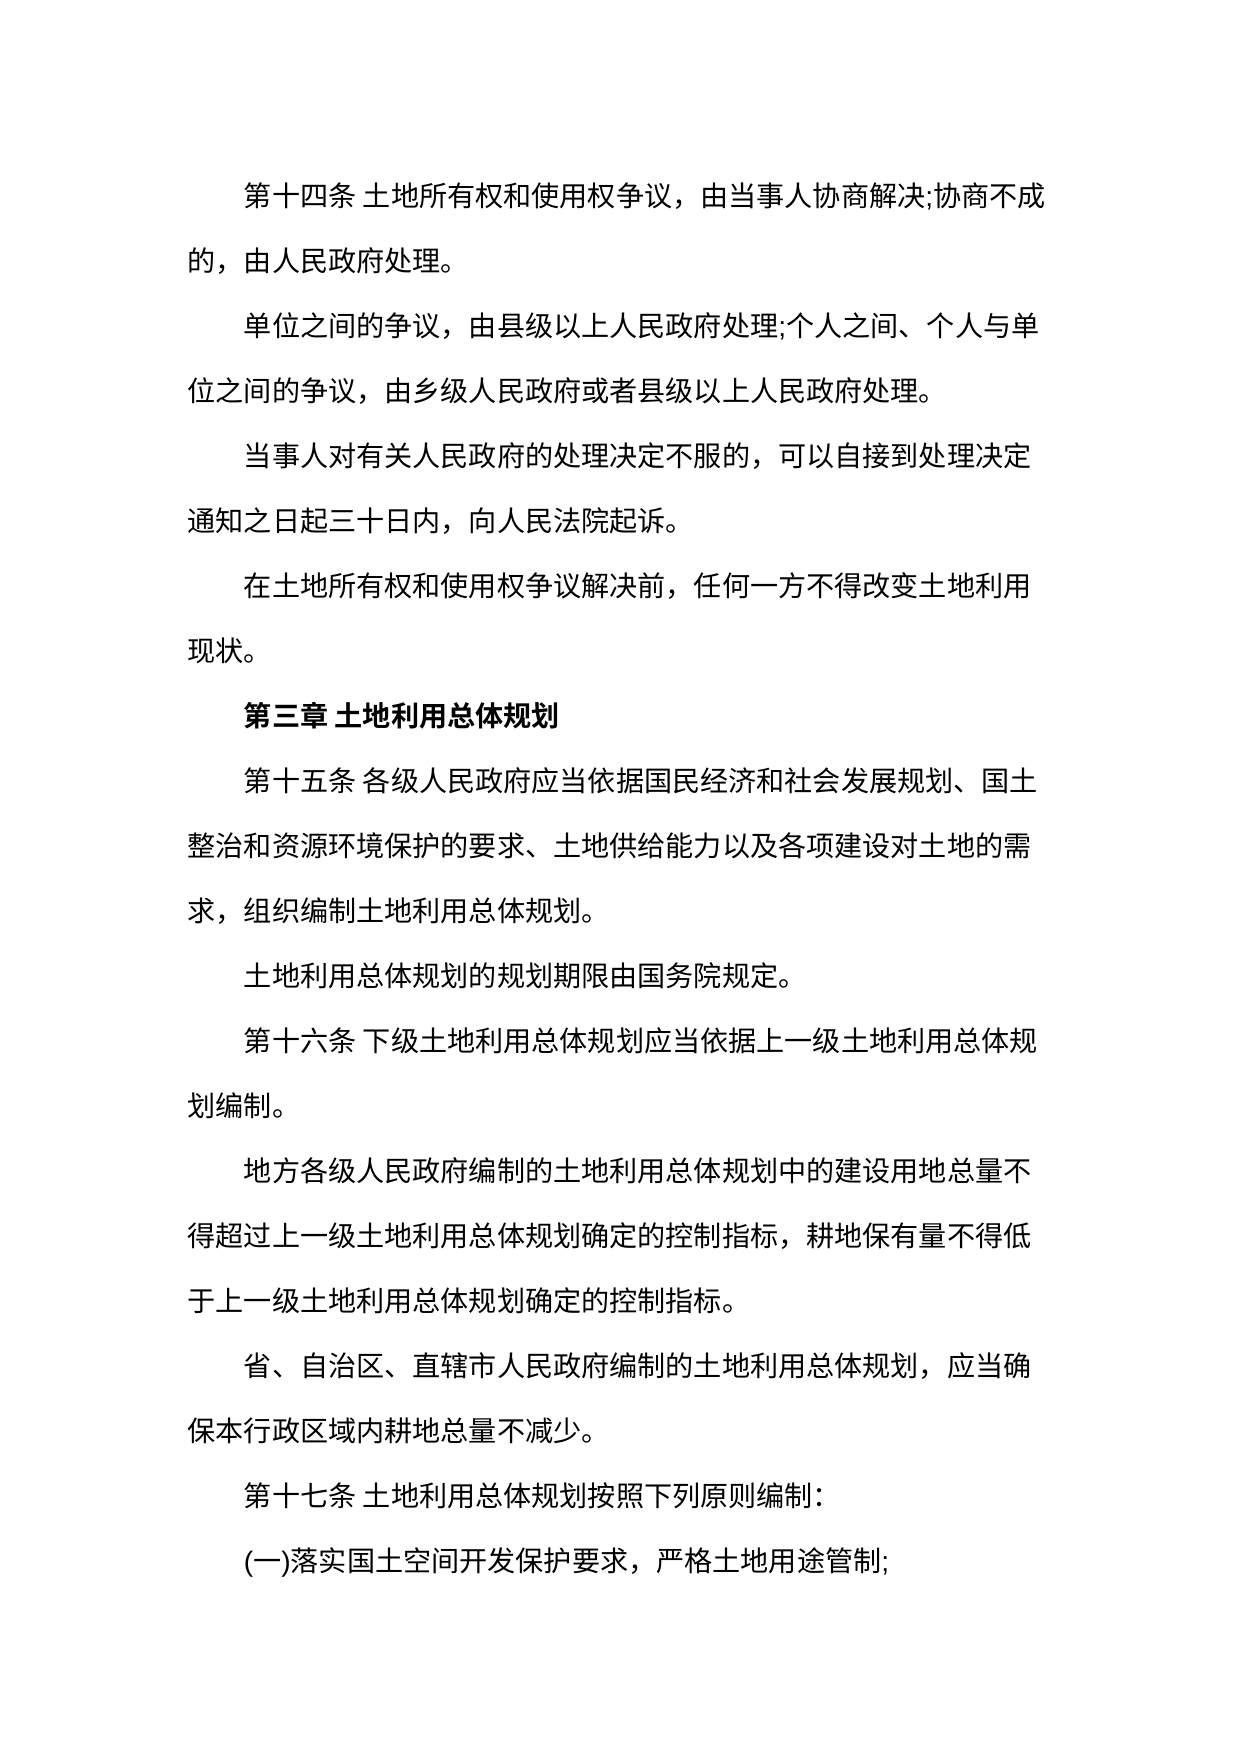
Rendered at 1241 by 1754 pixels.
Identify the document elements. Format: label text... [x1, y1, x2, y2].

text 省、自治区、直辖市人民政府编制的土地利用总体规划，应当确保本行政区域内耕地总量不减少。 [187, 1332, 1053, 1462]
text 第十四条 土地所有权和使用权争议，由当事人协商解决;协商不成的，由人民政府处理。 [187, 162, 1053, 292]
subtitle 第三章 土地利用总体规划 [187, 682, 1053, 747]
text 第十五条 各级人民政府应当依据国民经济和社会发展规划、国土整治和资源环境保护的要求、土地供给能力以及各项建设对土地的需求，组织编制土地利用总体规划。 [187, 747, 1053, 942]
text (一)落实国土空间开发保护要求，严格土地用途管制; [187, 1527, 1053, 1592]
text 单位之间的争议，由县级以上人民政府处理;个人之间、个人与单位之间的争议，由乡级人民政府或者县级以上人民政府处理。 [187, 292, 1053, 422]
text 地方各级人民政府编制的土地利用总体规划中的建设用地总量不得超过上一级土地利用总体规划确定的控制指标，耕地保有量不得低于上一级土地利用总体规划确定的控制指标。 [187, 1137, 1053, 1332]
text 第十七条 土地利用总体规划按照下列原则编制： [187, 1462, 1053, 1527]
text 第十六条 下级土地利用总体规划应当依据上一级土地利用总体规划编制。 [187, 1007, 1053, 1137]
text 土地利用总体规划的规划期限由国务院规定。 [187, 942, 1053, 1007]
text 当事人对有关人民政府的处理决定不服的，可以自接到处理决定通知之日起三十日内，向人民法院起诉。 [187, 422, 1053, 552]
text 在土地所有权和使用权争议解决前，任何一方不得改变土地利用现状。 [187, 552, 1053, 682]
